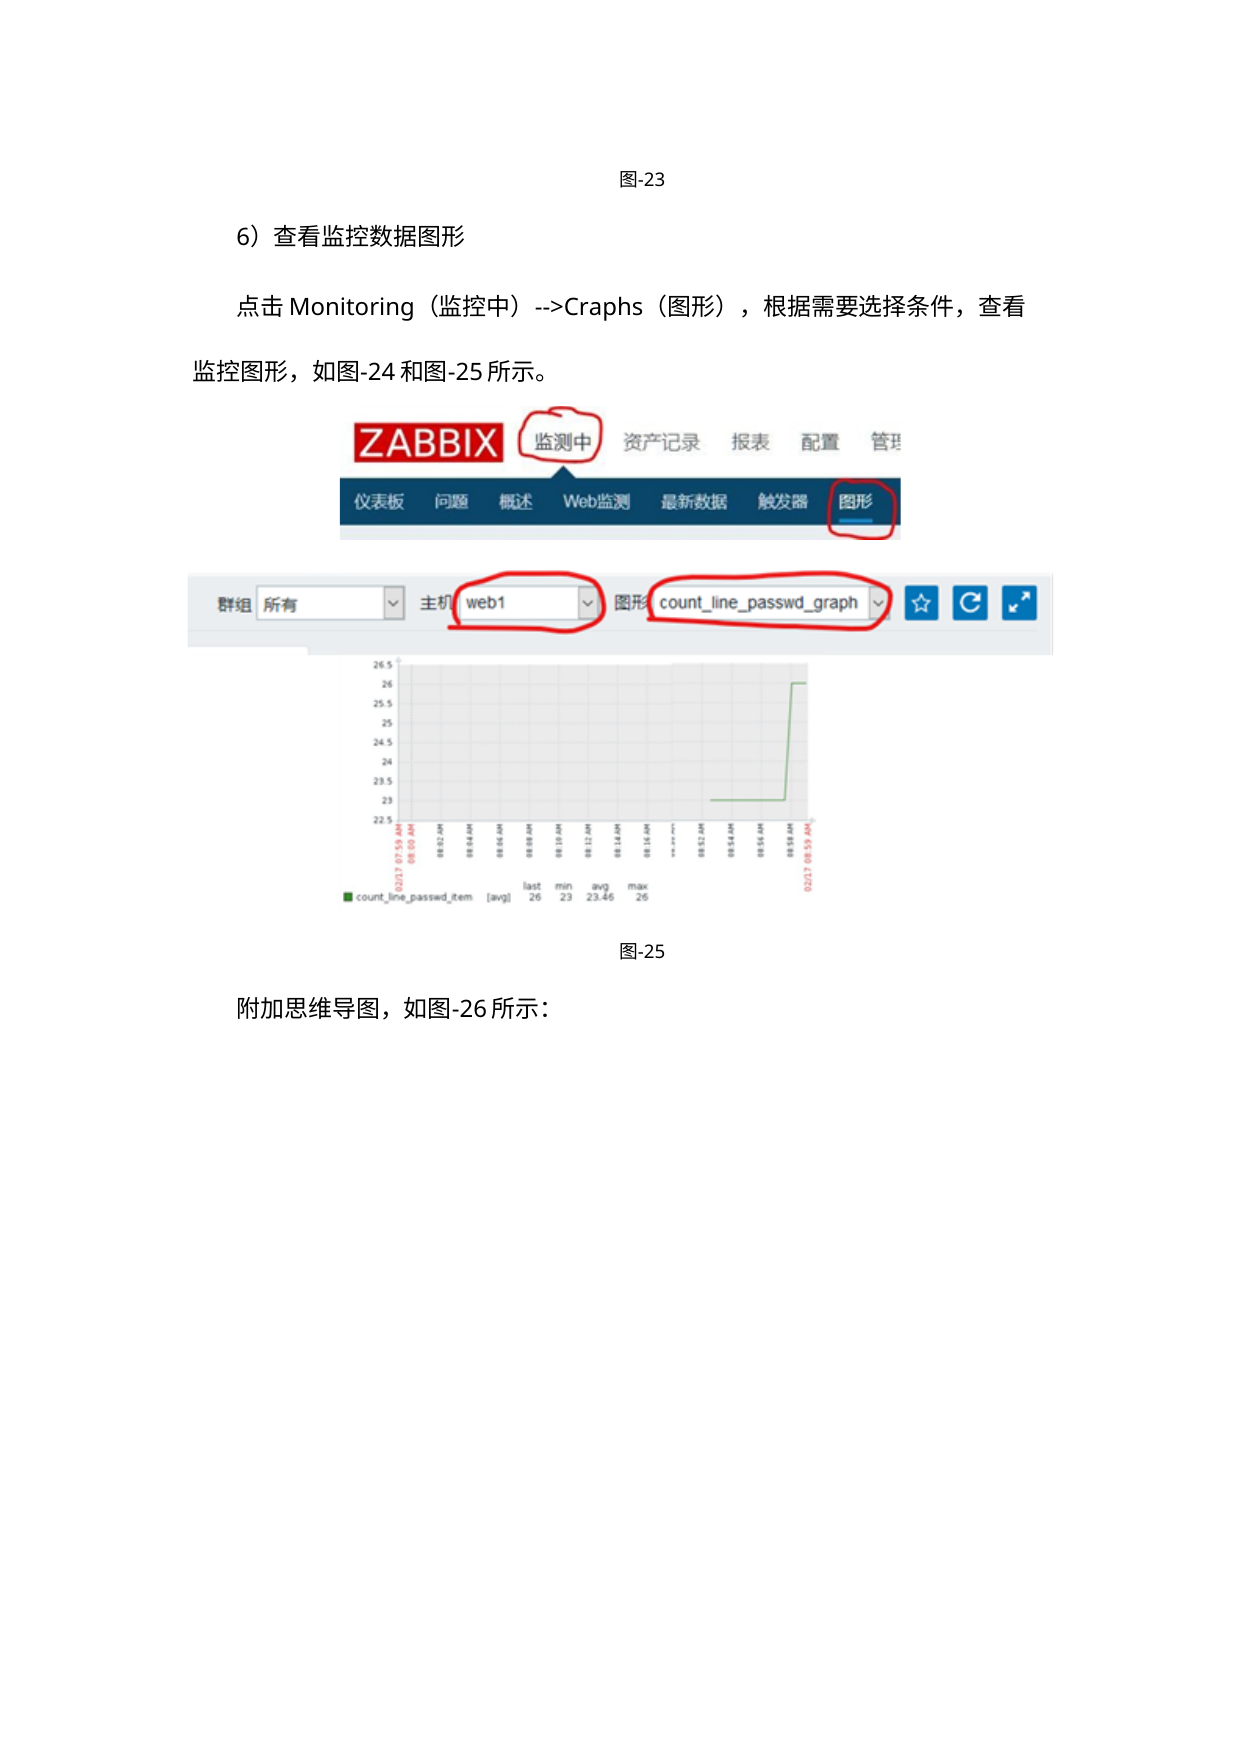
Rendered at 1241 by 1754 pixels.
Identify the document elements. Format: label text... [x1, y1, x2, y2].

picture [187, 569, 1054, 909]
text 点击Monitoring（监控中）-->Craphs（图形），根据需要选择条件，查看监控图形，如图-24和图-25所示。 [192, 272, 1048, 402]
text 图-23 [195, 162, 1045, 194]
text 6）查看监控数据图形 [192, 202, 1048, 267]
text 图-25 [195, 934, 1045, 967]
text 附加思维导图，如图-26所示： [192, 975, 1048, 1040]
picture [339, 406, 901, 540]
